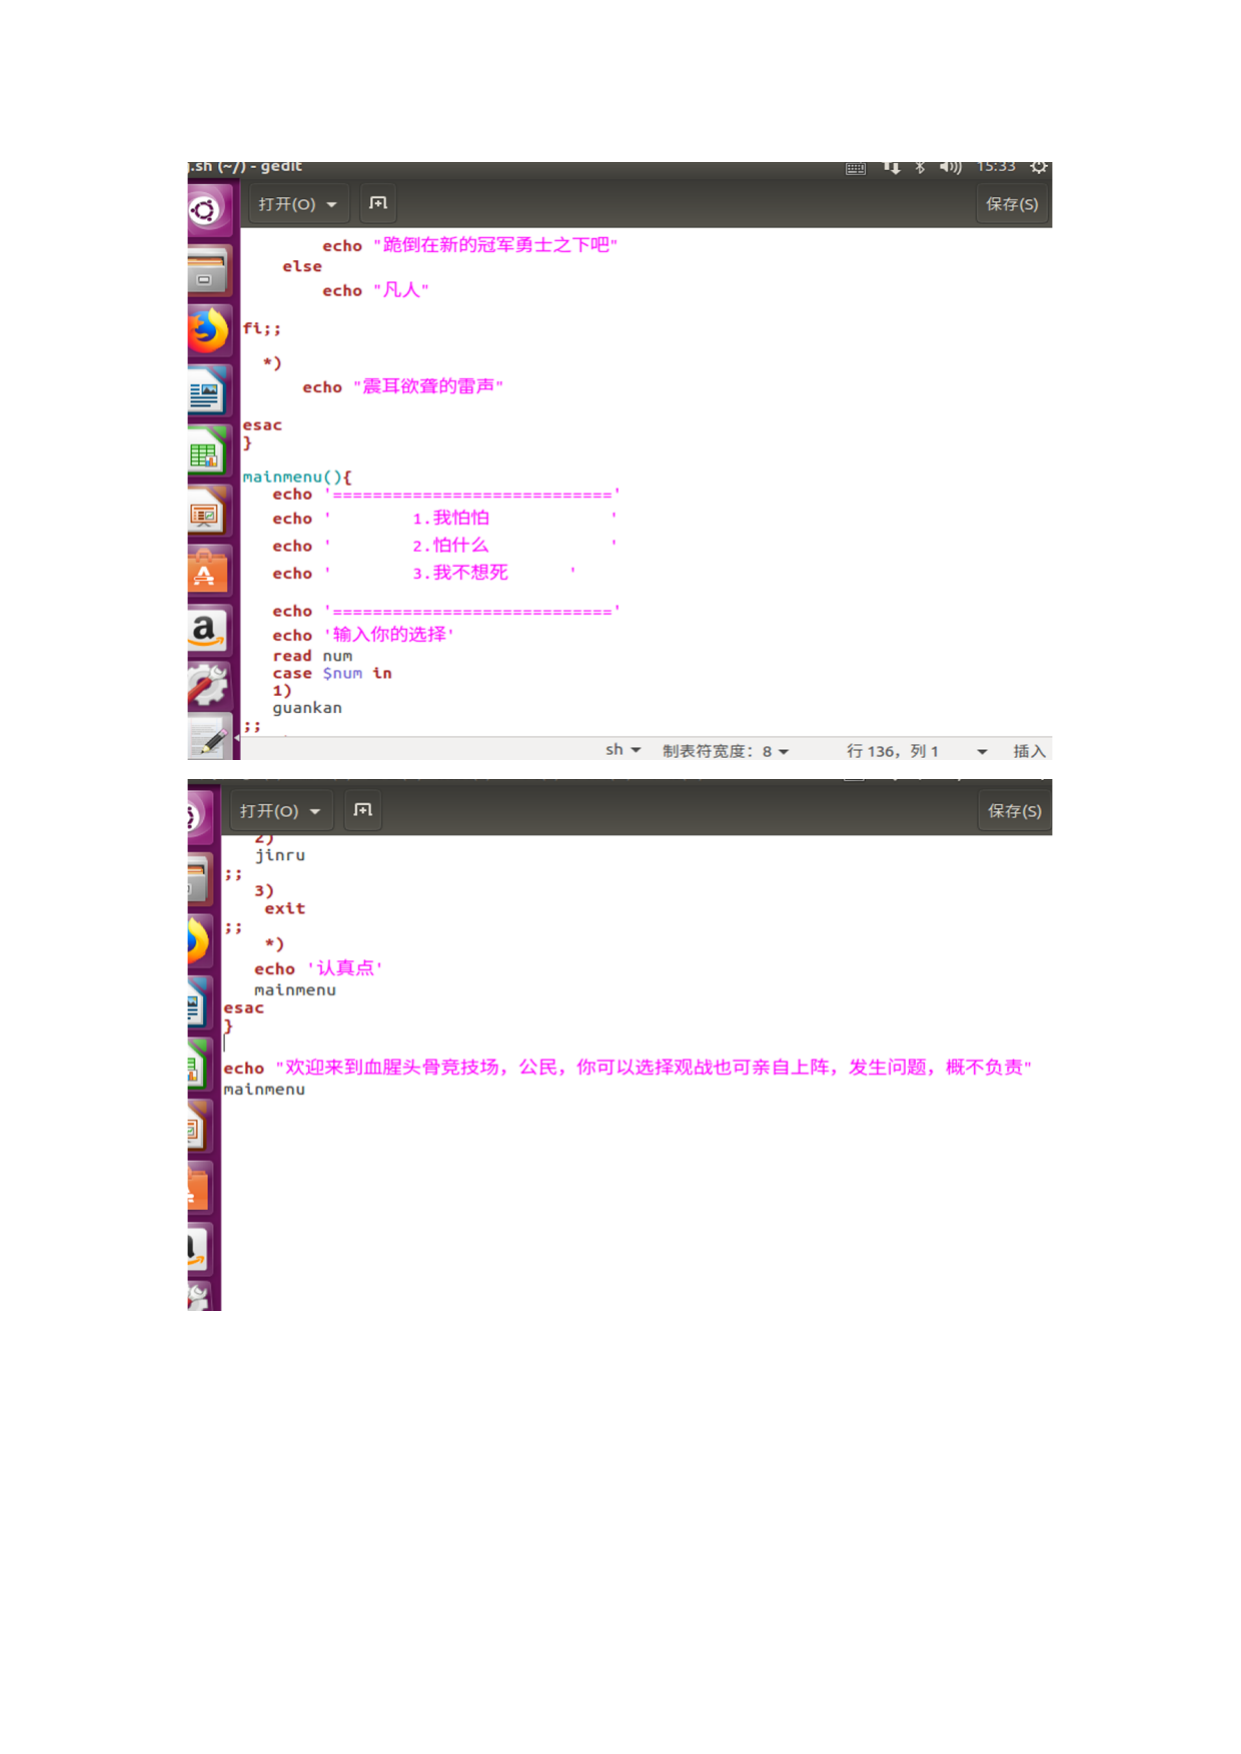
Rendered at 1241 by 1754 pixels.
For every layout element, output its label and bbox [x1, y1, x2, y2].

picture [187, 162, 1053, 760]
picture [187, 779, 1053, 1311]
